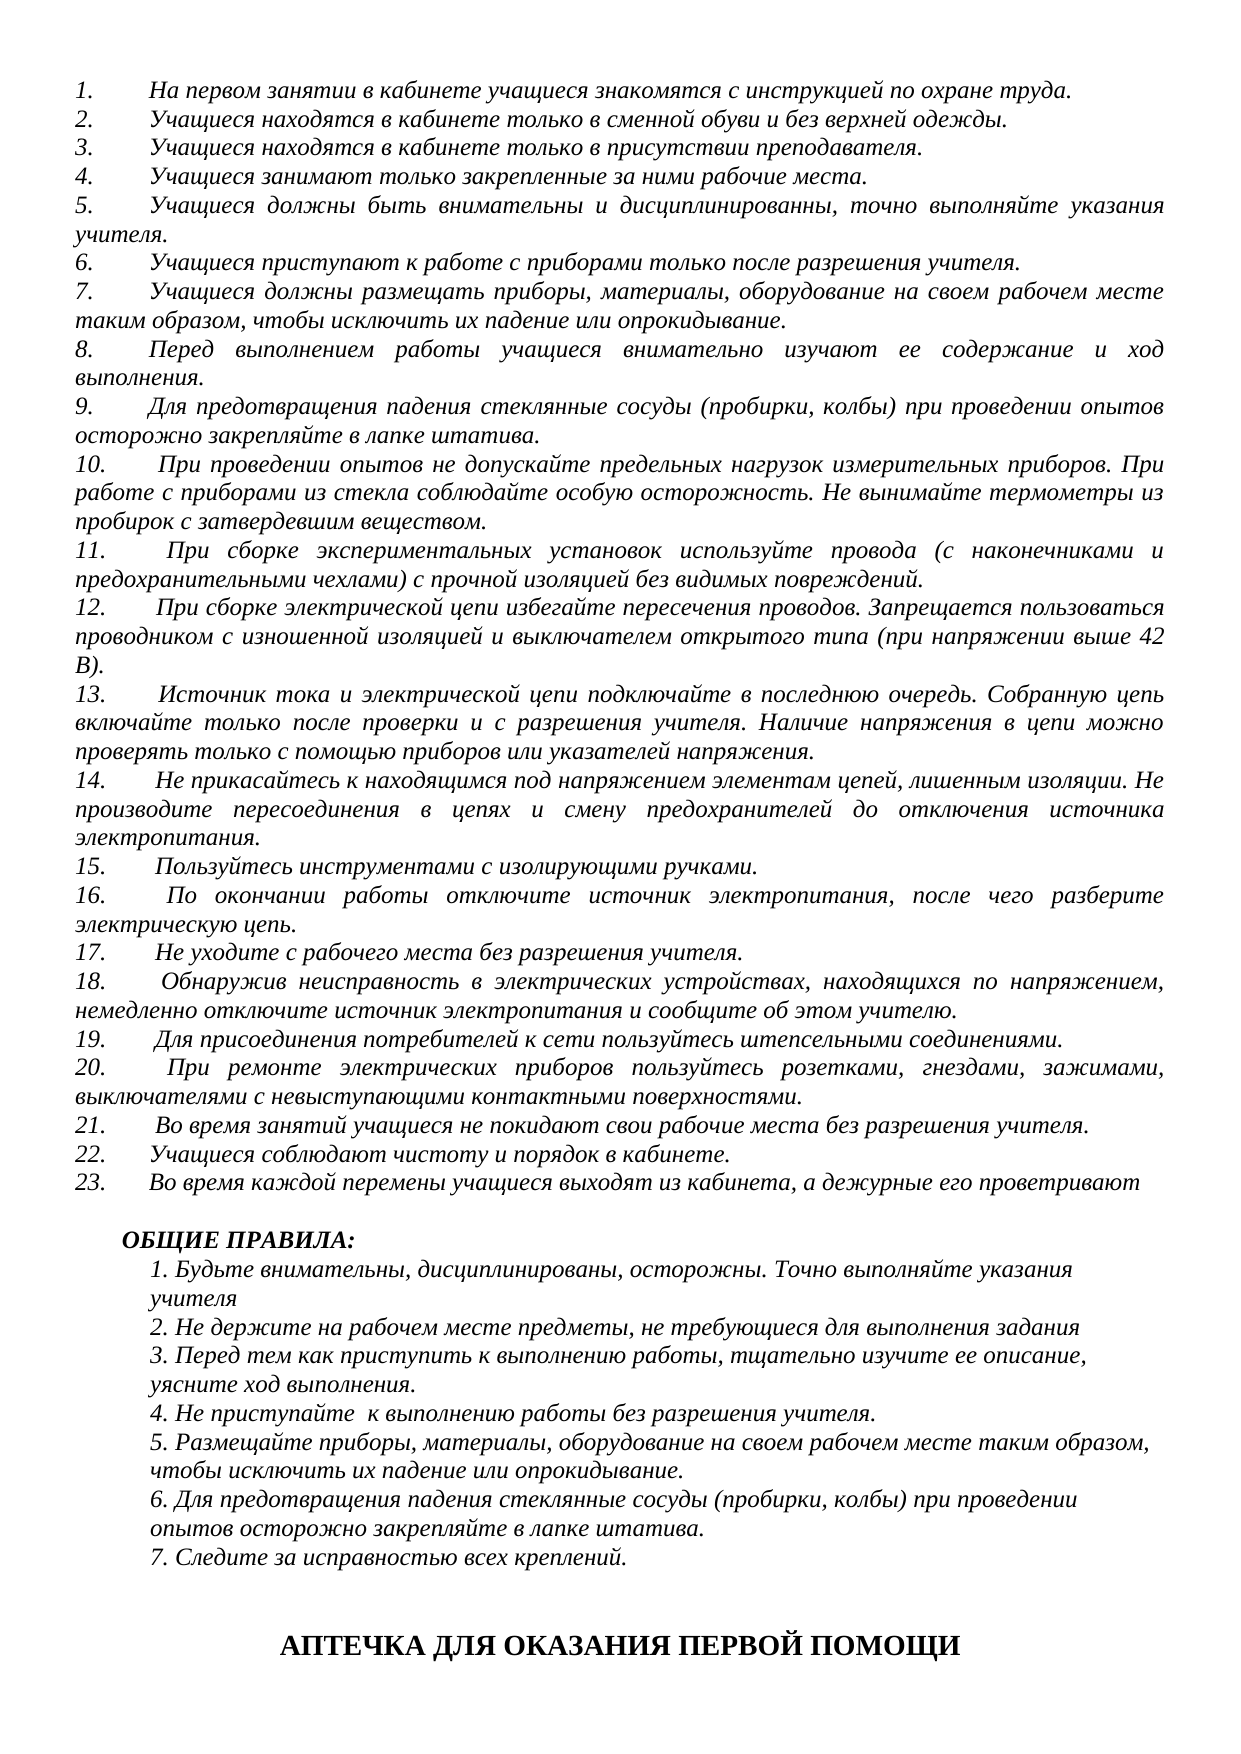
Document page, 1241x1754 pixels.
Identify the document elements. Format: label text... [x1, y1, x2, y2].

text 21. Во время занятий учащиеся не покидают свои рабочие места без разрешения учителя. [75, 1110, 1165, 1139]
text 5. Учащиеся должны быть внимательны и дисциплинированны, точно выполняйте указания учителя. [75, 190, 1165, 247]
text 13. Источник тока и электрической цепи подключайте в последнюю очередь. Собранную цепь включайте только после проверки и с разрешения учителя. Наличие напряжения в цепи можно проверять только с помощью приборов или указателей напряжения. [75, 679, 1165, 765]
text 15. Пользуйтесь инструментами с изолирующими ручками. [75, 851, 1165, 880]
text 6. Учащиеся приступают к работе с приборами только после разрешения учителя. [75, 247, 1165, 276]
text 7. Учащиеся должны размещать приборы, материалы, оборудование на своем рабочем месте таким образом, чтобы исключить их падение или опрокидывание. [75, 276, 1165, 334]
text 8. Перед выполнением работы учащиеся внимательно изучают ее содержание и ход выполнения. [75, 334, 1165, 391]
text 14. Не прикасайтесь к находящимся под напряжением элементам цепей, лишенным изоляции. Не производите пересоединения в цепях и смену предохранителей до отключения источника электропитания. [75, 765, 1165, 851]
text 19. Для присоединения потребителей к сети пользуйтесь штепсельными соединениями. [75, 1024, 1165, 1052]
text 20. При ремонте электрических приборов пользуйтесь розетками, гнездами, зажимами, выключателями с невыступающими контактными поверхностями. [75, 1052, 1165, 1110]
text ОБЩИЕ ПРАВИЛА: 1. Будьте внимательны, дисциплинированы, осторожны. Точно выполняйте указания учителя 2. Не держите на рабочем месте предметы, не требующиеся для выполнения задания 3. Перед тем как приступить к выполнению работы, тщательно изучите ее описание, уясните ход выполнения. 4. Не приступайте к выполнению работы без разрешения учителя. 5. Размещайте приборы, материалы, оборудование на своем рабочем месте таким образом, чтобы исключить их падение или опрокидывание. 6. Для предотвращения падения стеклянные сосуды (пробирки, колбы) при проведении опытов осторожно закрепляйте в лапке штатива. 7. Следите за исправностью всех креплений. [122, 1225, 1165, 1598]
text 17. Не уходите с рабочего места без разрешения учителя. [75, 937, 1165, 966]
text АПТЕЧКА ДЛЯ ОКАЗАНИЯ ПЕРВОЙ ПОМОЩИ [75, 1628, 1165, 1661]
text 11. При сборке экспериментальных установок используйте провода (с наконечниками и предохранительными чехлами) с прочной изоляцией без видимых повреждений. [75, 535, 1165, 592]
text 18. Обнаружив неисправность в электрических устройствах, находящихся по напряжением, немедленно отключите источник электропитания и сообщите об этом учителю. [75, 966, 1165, 1024]
text 16. По окончании работы отключите источник электропитания, после чего разберите электрическую цепь. [75, 880, 1165, 937]
text 9. Для предотвращения падения стеклянные сосуды (пробирки, колбы) при проведении опытов осторожно закрепляйте в лапке штатива. [75, 391, 1165, 449]
text 2. Учащиеся находятся в кабинете только в сменной обуви и без верхней одежды. [75, 104, 1165, 132]
text 4. Учащиеся занимают только закрепленные за ними рабочие места. [75, 161, 1165, 190]
text 23. Во время каждой перемены учащиеся выходят из кабинета, а дежурные его проветривают [75, 1167, 1165, 1196]
text 22. Учащиеся соблюдают чистоту и порядок в кабинете. [75, 1139, 1165, 1167]
text 10. При проведении опытов не допускайте предельных нагрузок измерительных приборов. При работе с приборами из стекла соблюдайте особую осторожность. Не вынимайте термометры из пробирок с затвердевшим веществом. [75, 449, 1165, 535]
text 3. Учащиеся находятся в кабинете только в присутствии преподавателя. [75, 132, 1165, 161]
text 12. При сборке электрической цепи избегайте пересечения проводов. Запрещается пользоваться проводником с изношенной изоляцией и выключателем открытого типа (при напряжении выше 42 В). [75, 592, 1165, 679]
text 1. На первом занятии в кабинете учащиеся знакомятся с инструкцией по охране труда. [75, 75, 1165, 104]
